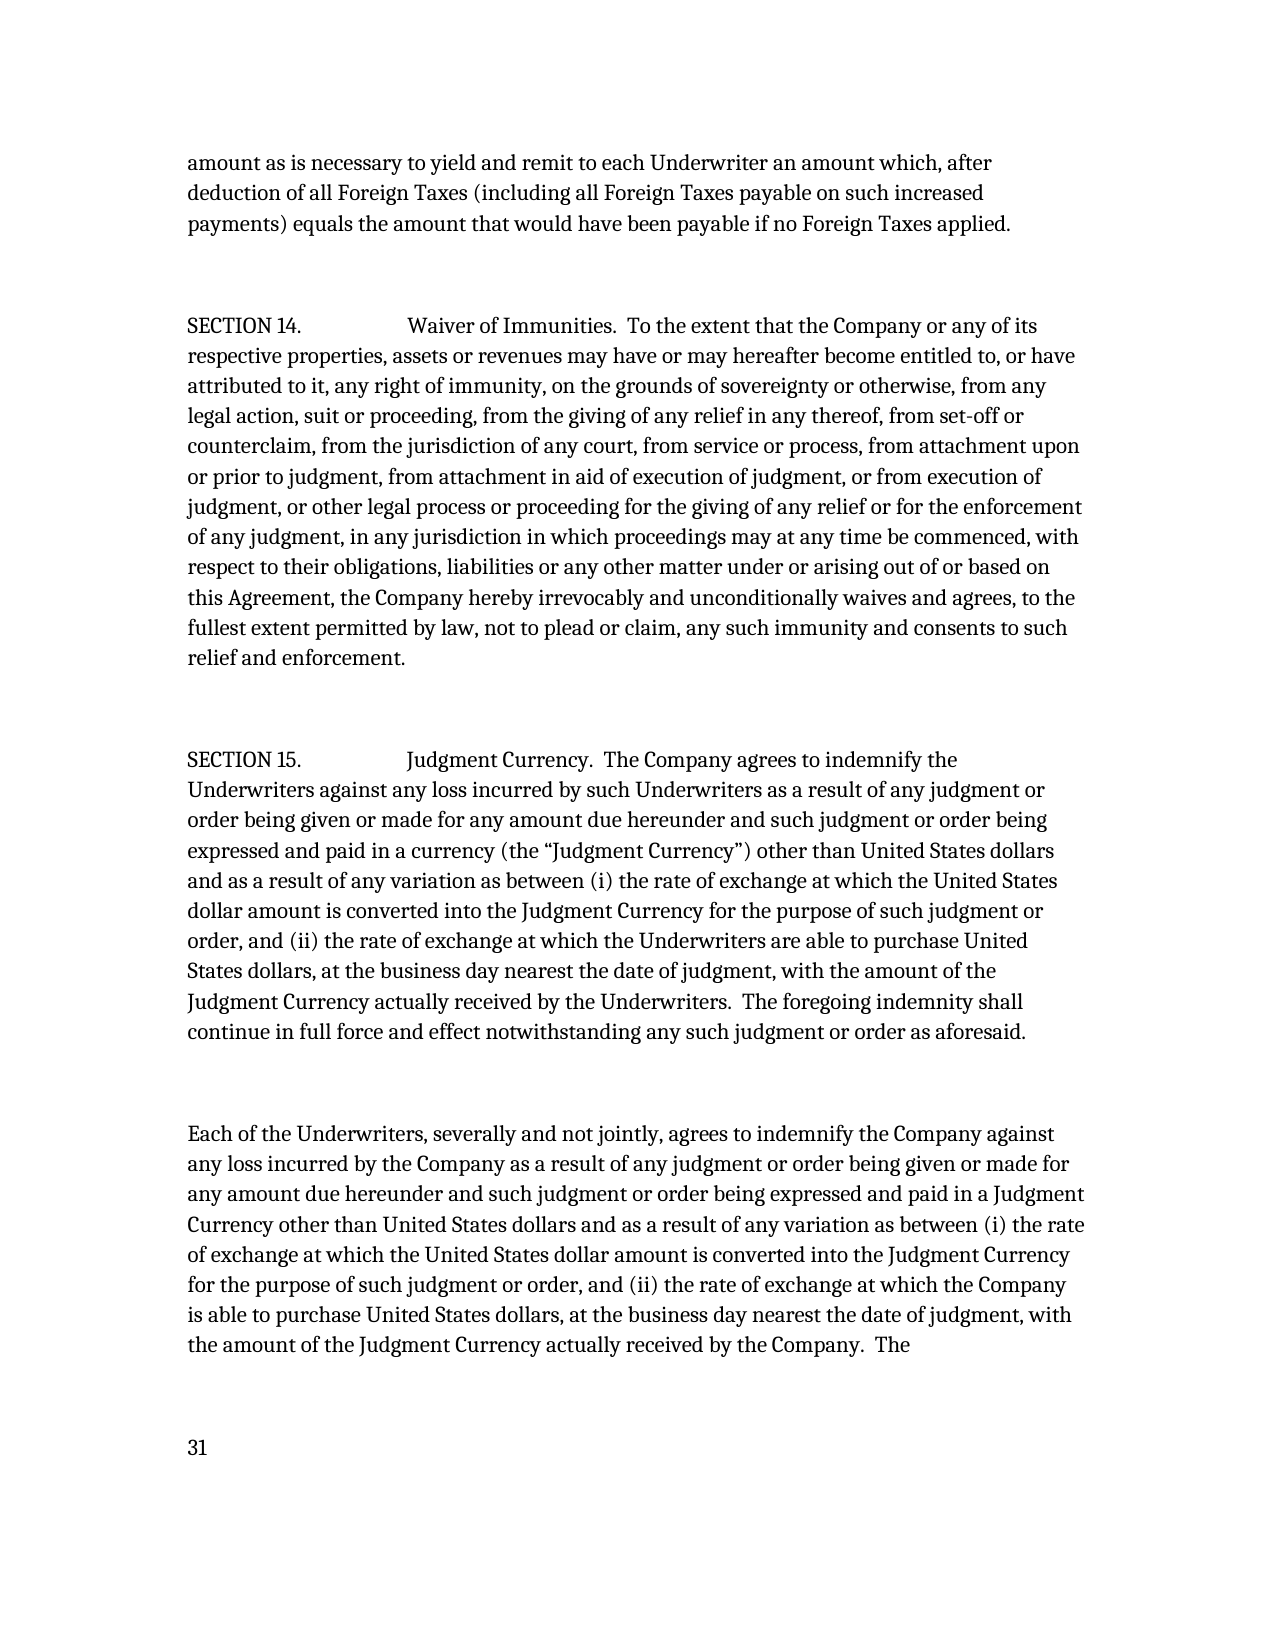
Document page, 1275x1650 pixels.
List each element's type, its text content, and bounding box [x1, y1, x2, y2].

text SECTION 14. Waiver of Immunities. To the extent that the Company or any of its respective properties, assets or revenues may have or may hereafter become entitled to, or have attributed to it, any right of immunity, on the grounds of sovereignty or otherwise, from any legal action, suit or proceeding, from the giving of any relief in any thereof, from set-off or counterclaim, from the jurisdiction of any court, from service or process, from attachment upon or prior to judgment, from attachment in aid of execution of judgment, or from execution of judgment, or other legal process or proceeding for the giving of any relief or for the enforcement of any judgment, in any jurisdiction in which proceedings may at any time be commenced, with respect to their obligations, liabilities or any other matter under or arising out of or based on this Agreement, the Company hereby irrevocably and unconditionally waives and agrees, to the fullest extent permitted by law, not to plead or claim, any such immunity and consents to such relief and enforcement. [187, 312, 1087, 671]
text 31 [187, 1434, 1087, 1461]
text SECTION 15. Judgment Currency. The Company agrees to indemnify the Underwriters against any loss incurred by such Underwriters as a result of any judgment or order being given or made for any amount due hereunder and such judgment or order being expressed and paid in a currency (the “Judgment Currency”) other than United States dollars and as a result of any variation as between (i) the rate of exchange at which the United States dollar amount is converted into the Judgment Currency for the purpose of such judgment or order, and (ii) the rate of exchange at which the Underwriters are able to purchase United States dollars, at the business day nearest the date of judgment, with the amount of the Judgment Currency actually received by the Underwriters. The foregoing indemnity shall continue in full force and effect notwithstanding any such judgment or order as aforesaid. [187, 747, 1087, 1045]
text Each of the Underwriters, severally and not jointly, agrees to indemnify the Company against any loss incurred by the Company as a result of any judgment or order being given or made for any amount due hereunder and such judgment or order being expressed and paid in a Judgment Currency other than United States dollars and as a result of any variation as between (i) the rate of exchange at which the United States dollar amount is converted into the Judgment Currency for the purpose of such judgment or order, and (ii) the rate of exchange at which the Company is able to purchase United States dollars, at the business day nearest the date of judgment, with the amount of the Judgment Currency actually received by the Company. The [187, 1121, 1087, 1359]
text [187, 150, 1087, 237]
